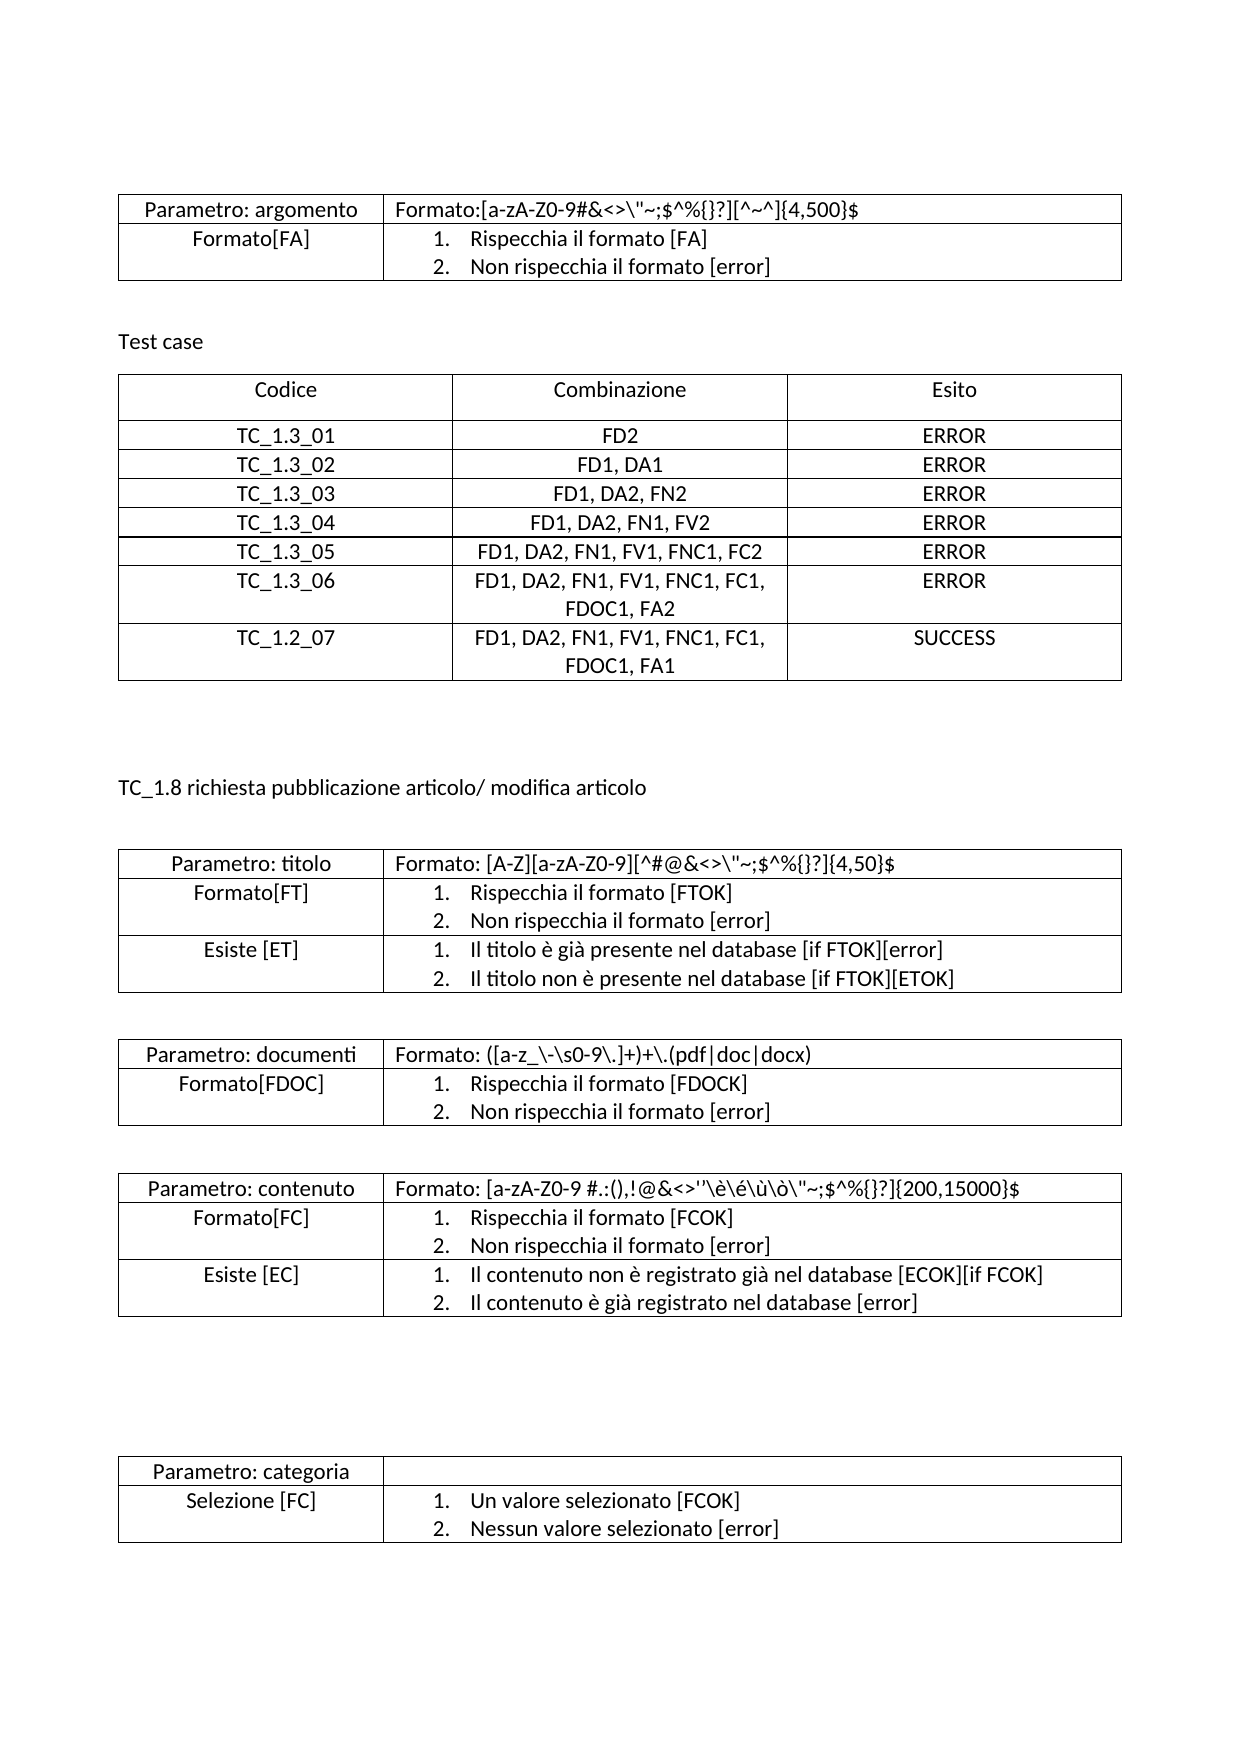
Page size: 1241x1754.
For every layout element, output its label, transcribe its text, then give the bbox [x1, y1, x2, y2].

table_cell Il titolo è già presente nel database [if FTOK][error] Il titolo non è presente nel database [if FTOK][ETOK] [384, 936, 1121, 992]
table_cell Formato[FT] [119, 879, 383, 934]
table_header Combinazione [453, 375, 787, 420]
table_header Formato: ([a-z_\-\s0-9\.]+)+\.(pdf|doc|docx) [384, 1040, 1121, 1068]
table_cell FD1, DA2, FN1, FV1, FNC1, FC2 [453, 538, 787, 565]
table_header Parametro: argomento [119, 195, 383, 223]
table_header Formato: [a-zA-Z0-9 #.:(),!@&<>'’\è\é\ù\ò\"~;$^%{}?]{200,15000}$ [384, 1174, 1121, 1202]
table_cell ERROR [788, 450, 1121, 478]
table_cell ERROR [788, 538, 1121, 565]
table_header Parametro: titolo [119, 850, 383, 877]
table_cell TC_1.3_03 [119, 479, 452, 507]
table_cell ERROR [788, 508, 1121, 536]
table_header Formato:[a-zA-Z0-9#&<>\"~;$^%{}?][^~^]{4,500}$ [384, 195, 1121, 223]
table_cell ERROR [788, 566, 1121, 622]
text TC_1.8 richiesta pubblicazione articolo/ modifica articolo [118, 773, 1122, 801]
table_cell Formato[FDOC] [119, 1069, 383, 1125]
table_cell TC_1.3_06 [119, 566, 452, 622]
table_cell Selezione [FC] [119, 1486, 383, 1542]
table_cell FD2 [453, 421, 787, 449]
table_cell Formato[FC] [119, 1203, 383, 1259]
table_header Parametro: contenuto [119, 1174, 383, 1202]
table_cell ERROR [788, 479, 1121, 507]
table_cell Esiste [EC] [119, 1260, 383, 1316]
table_header Esito [788, 375, 1121, 420]
table_cell TC_1.3_05 [119, 538, 452, 565]
table_cell SUCCESS [788, 624, 1121, 679]
table_header [384, 1457, 1121, 1485]
table_cell Rispecchia il formato [FTOK] Non rispecchia il formato [error] [384, 879, 1121, 934]
table_cell Rispecchia il formato [FA] Non rispecchia il formato [error] [384, 224, 1121, 280]
table_header Parametro: categoria [119, 1457, 383, 1485]
table_cell FD1, DA2, FN1, FV1, FNC1, FC1, FDOC1, FA2 [453, 566, 787, 622]
table_cell Rispecchia il formato [FDOCK] Non rispecchia il formato [error] [384, 1069, 1121, 1125]
table_cell TC_1.3_02 [119, 450, 452, 478]
table_cell FD1, DA2, FN1, FV1, FNC1, FC1, FDOC1, FA1 [453, 624, 787, 679]
table_cell Rispecchia il formato [FCOK] Non rispecchia il formato [error] [384, 1203, 1121, 1259]
table_cell Formato[FA] [119, 224, 383, 280]
table_cell Il contenuto non è registrato già nel database [ECOK][if FCOK] Il contenuto è già registrato nel database [error] [384, 1260, 1121, 1316]
table_cell TC_1.2_07 [119, 624, 452, 679]
table_cell Esiste [ET] [119, 936, 383, 992]
table_cell Un valore selezionato [FCOK] Nessun valore selezionato [error] [384, 1486, 1121, 1542]
table_header Codice [119, 375, 452, 420]
table_cell TC_1.3_01 [119, 421, 452, 449]
table_cell FD1, DA2, FN2 [453, 479, 787, 507]
table_cell TC_1.3_04 [119, 508, 452, 536]
text Test case [118, 327, 1122, 356]
table_cell FD1, DA2, FN1, FV2 [453, 508, 787, 536]
table_cell ERROR [788, 421, 1121, 449]
table_header Formato: [A-Z][a-zA-Z0-9][^#@&<>\"~;$^%{}?]{4,50}$ [384, 850, 1121, 877]
table_header Parametro: documenti [119, 1040, 383, 1068]
table_cell FD1, DA1 [453, 450, 787, 478]
